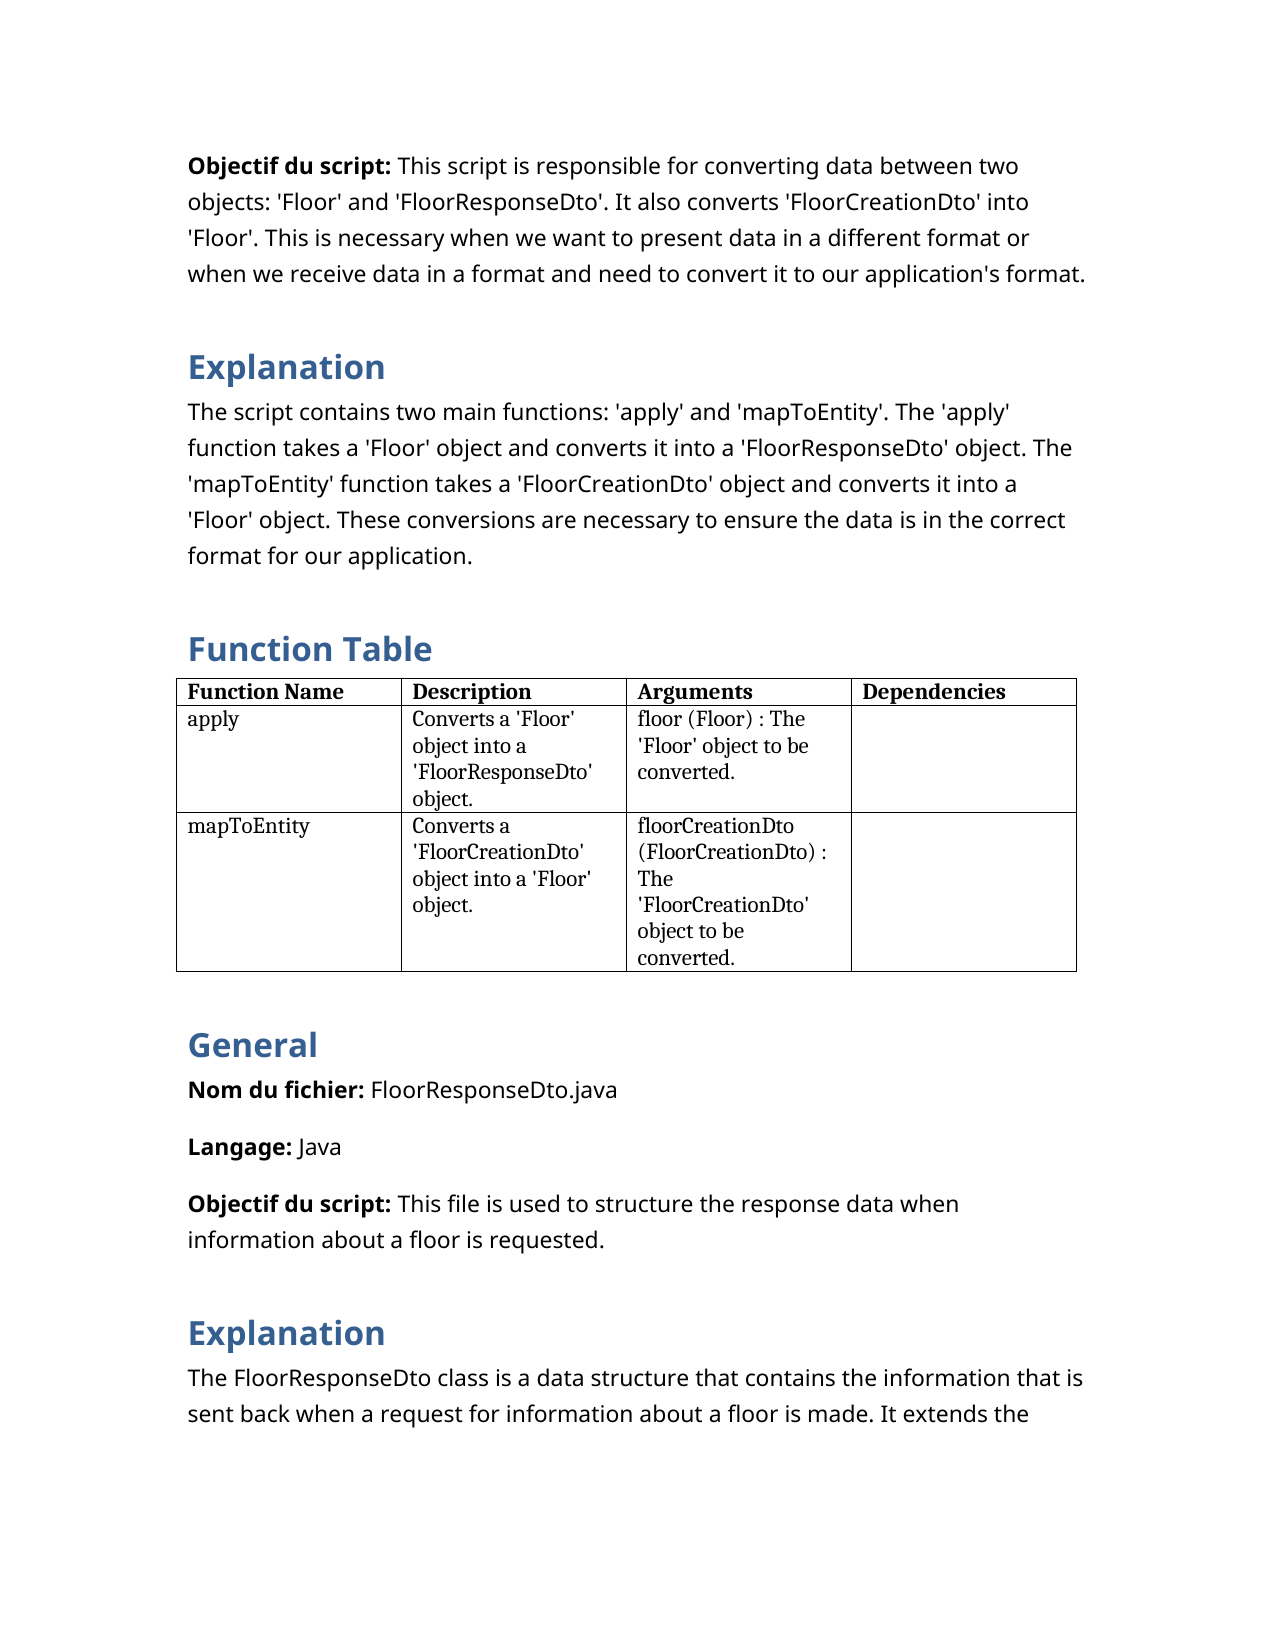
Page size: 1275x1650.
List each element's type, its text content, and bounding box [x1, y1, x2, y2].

table_cell floorCreationDto (FloorCreationDto) : The 'FloorCreationDto' object to be converted. [627, 813, 851, 971]
subtitle Function Table [187, 626, 1087, 671]
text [187, 1362, 1087, 1429]
table_header Function Name [177, 679, 401, 705]
table_header Description [402, 679, 626, 705]
table_cell Converts a 'Floor' object into a 'FloorResponseDto' object. [402, 706, 626, 812]
table_cell floor (Floor) : The 'Floor' object to be converted. [627, 706, 851, 812]
table_header Dependencies [852, 679, 1076, 705]
table_cell mapToEntity [177, 813, 401, 971]
text Langage: Java [187, 1131, 1087, 1162]
text Objectif du script: This file is used to structure the response data when information about a floor is requested. [187, 1188, 1087, 1255]
table_cell apply [177, 706, 401, 812]
text Nom du fichier: FloorResponseDto.java [187, 1074, 1087, 1105]
table_cell Converts a 'FloorCreationDto' object into a 'Floor' object. [402, 813, 626, 971]
subtitle Explanation [187, 1309, 1087, 1355]
table_cell [852, 813, 1076, 971]
text The script contains two main functions: 'apply' and 'mapToEntity'. The 'apply' function takes a 'Floor' object and converts it into a 'FloorResponseDto' object. The 'mapToEntity' function takes a 'FloorCreationDto' object and converts it into a 'Floor' object. These conversions are necessary to ensure the data is in the correct format for our application. [187, 396, 1087, 571]
table_cell [852, 706, 1076, 812]
subtitle Explanation [187, 344, 1087, 389]
subtitle General [187, 1022, 1087, 1067]
text Objectif du script: This script is responsible for converting data between two objects: 'Floor' and 'FloorResponseDto'. It also converts 'FloorCreationDto' into 'Floor'. This is necessary when we want to present data in a different format or when we receive data in a format and need to convert it to our application's format. [187, 150, 1087, 289]
table_header Arguments [627, 679, 851, 705]
